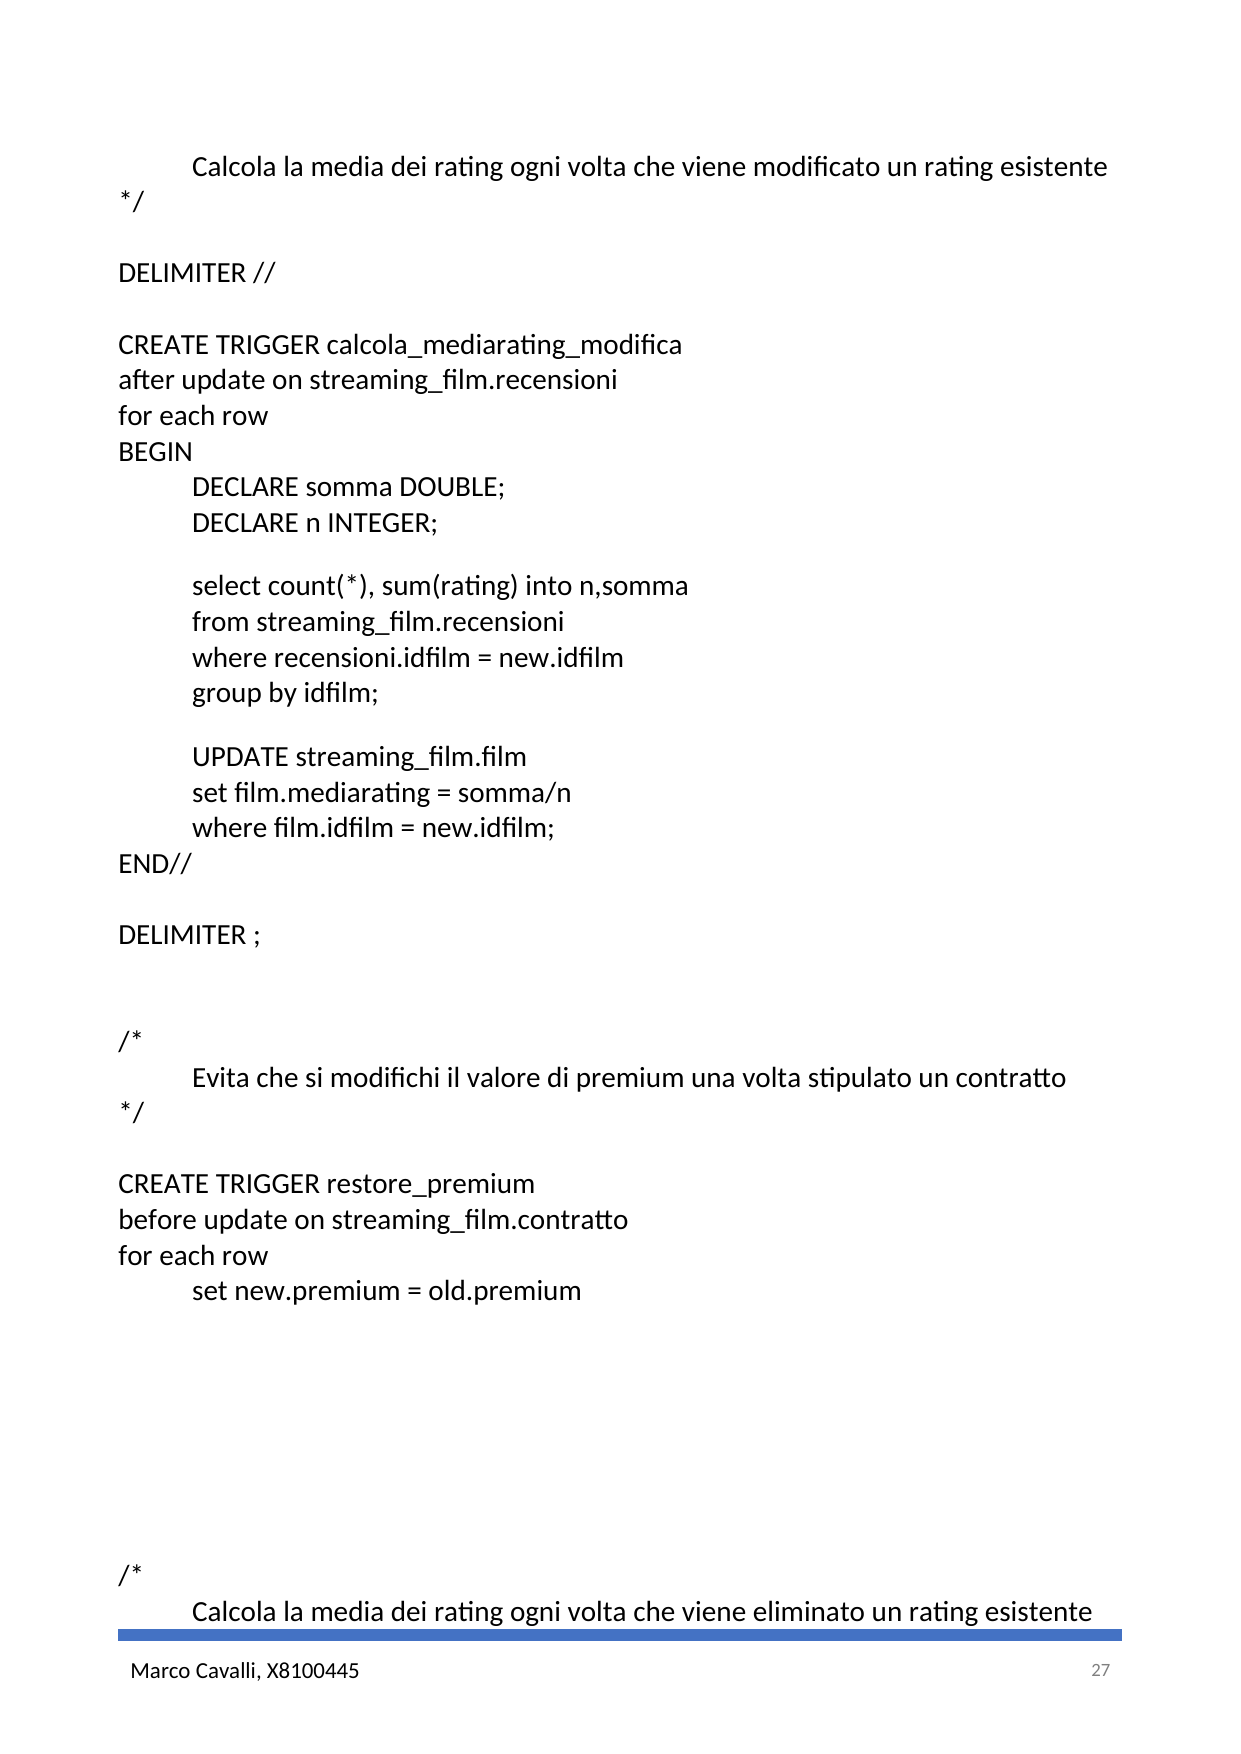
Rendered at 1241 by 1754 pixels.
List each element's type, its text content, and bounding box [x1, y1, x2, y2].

text before update on streaming_film.contratto [118, 1201, 1122, 1237]
text group by idfilm; [118, 674, 1122, 710]
text select count(*), sum(rating) into n,somma [118, 567, 1122, 603]
text END// [118, 845, 1122, 881]
text for each row [118, 397, 1122, 433]
text for each row [118, 1237, 1122, 1272]
text set film.mediarating = somma/n [118, 774, 1122, 809]
text BEGIN [118, 433, 1122, 468]
text DELIMITER ; [118, 916, 1122, 952]
text Calcola la media dei rating ogni volta che viene modificato un rating esistente [118, 148, 1122, 183]
text Calcola la media dei rating ogni volta che viene eliminato un rating esistente [118, 1593, 1122, 1629]
text DECLARE somma DOUBLE; [118, 468, 1122, 504]
text CREATE TRIGGER calcola_mediarating_modifica [118, 326, 1122, 361]
text after update on streaming_film.recensioni [118, 361, 1122, 397]
text from streaming_film.recensioni [118, 603, 1122, 639]
text where film.idfilm = new.idfilm; [118, 809, 1122, 845]
text */ [118, 183, 1122, 219]
text DELIMITER // [118, 254, 1122, 290]
text Evita che si modifichi il valore di premium una volta stipulato un contratto [118, 1059, 1122, 1094]
text set new.premium = old.premium [118, 1272, 1122, 1308]
text where recensioni.idfilm = new.idfilm [118, 639, 1122, 674]
text CREATE TRIGGER restore_premium [118, 1166, 1122, 1201]
text /* [118, 1023, 1122, 1059]
text DECLARE n INTEGER; [118, 504, 1122, 539]
text /* [118, 1557, 1122, 1593]
text */ [118, 1094, 1122, 1130]
text UPDATE streaming_film.film [118, 738, 1122, 774]
